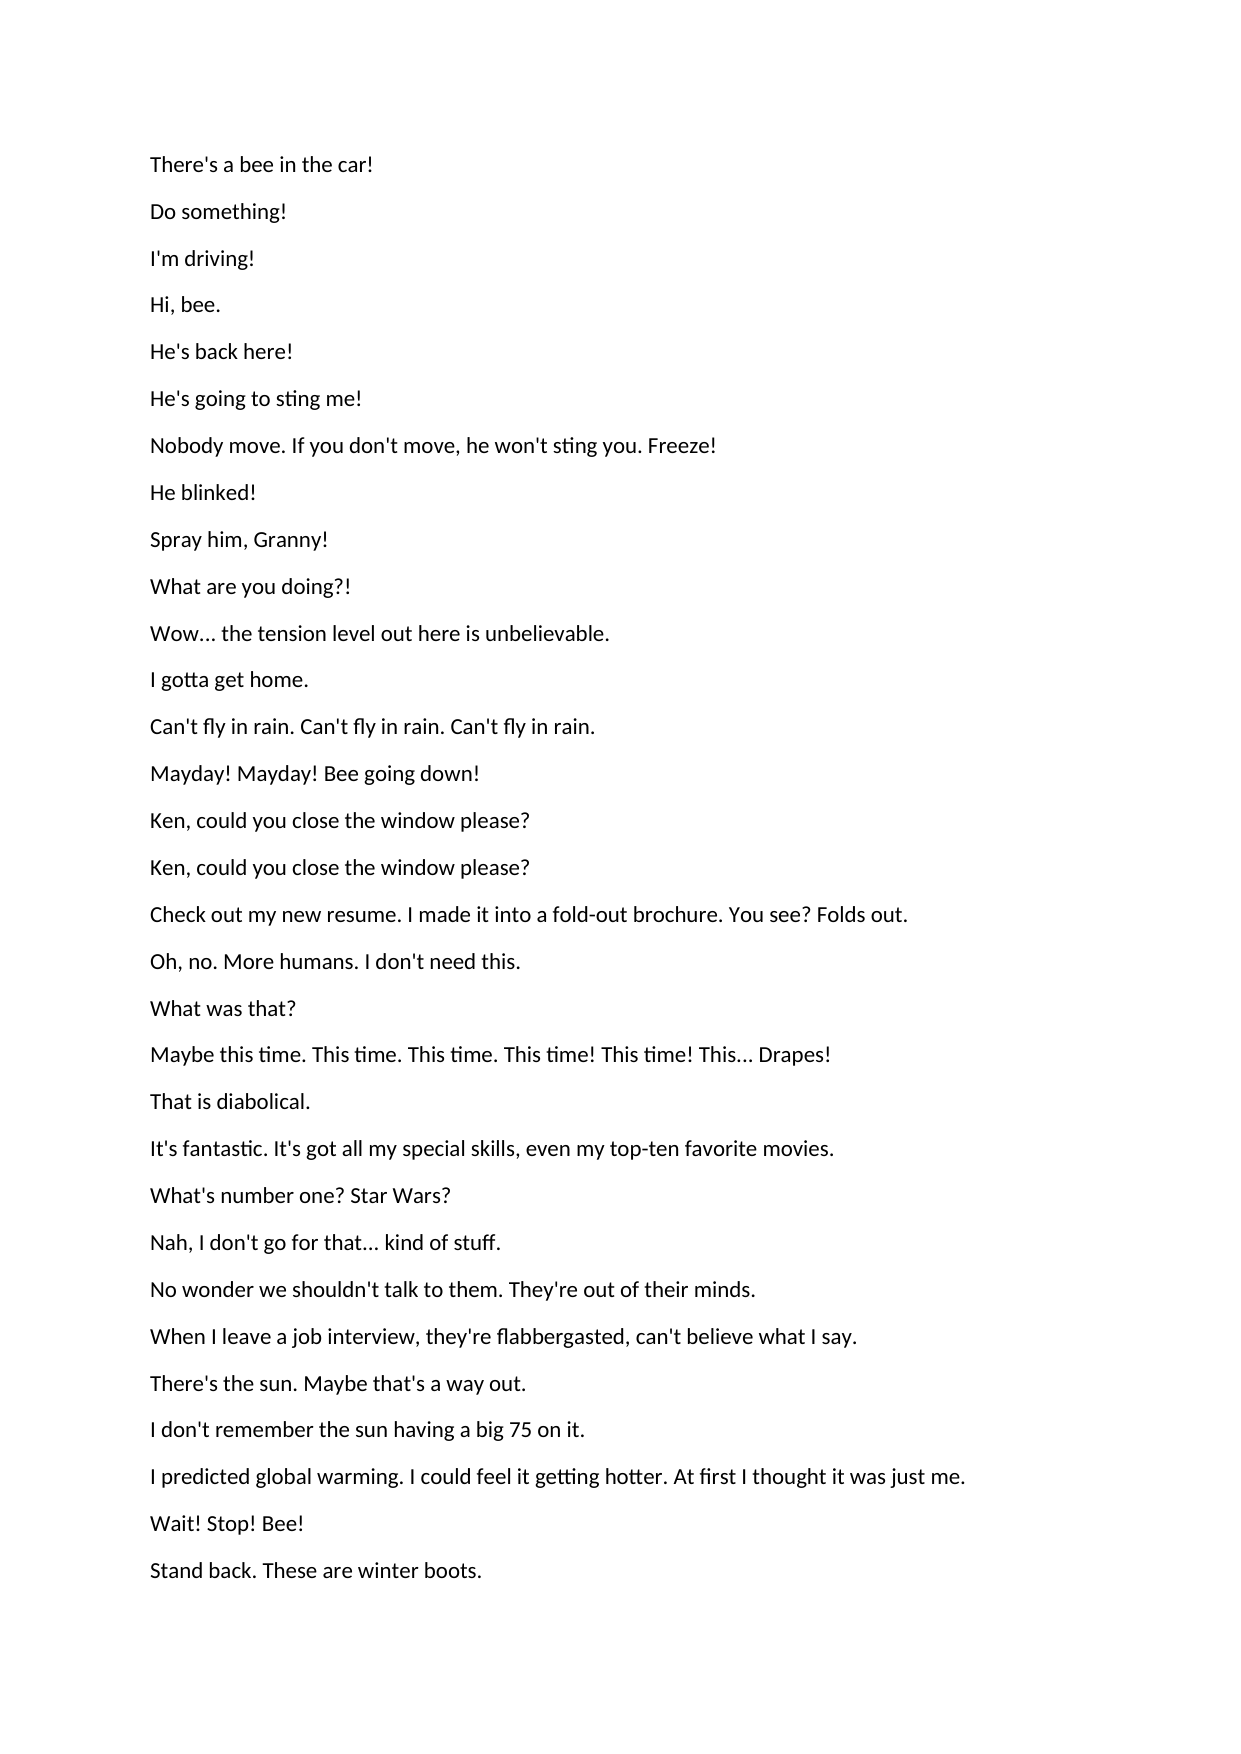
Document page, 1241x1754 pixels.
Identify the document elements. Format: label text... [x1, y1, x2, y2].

text There's a bee in the car! [150, 150, 1090, 178]
text Spray him, Granny! [150, 525, 1090, 553]
text Check out my new resume. I made it into a fold-out brochure. You see? Folds out. [150, 900, 1090, 928]
text Wow... the tension level out here is unbelievable. [150, 619, 1090, 647]
text What's number one? Star Wars? [150, 1181, 1090, 1209]
text Ken, could you close the window please? [150, 806, 1090, 834]
text Maybe this time. This time. This time. This time! This time! This... Drapes! [150, 1041, 1090, 1069]
text Stand back. These are winter boots. [150, 1556, 1090, 1584]
text Can't fly in rain. Can't fly in rain. Can't fly in rain. [150, 712, 1090, 741]
text Wait! Stop! Bee! [150, 1509, 1090, 1537]
text Hi, bee. [150, 291, 1090, 319]
text I'm driving! [150, 244, 1090, 272]
text Mayday! Mayday! Bee going down! [150, 759, 1090, 787]
text Oh, no. More humans. I don't need this. [150, 947, 1090, 975]
text Do something! [150, 197, 1090, 225]
text He's going to sting me! [150, 384, 1090, 412]
text I predicted global warming. I could feel it getting hotter. At first I thought it was just me. [150, 1462, 1090, 1491]
text I gotta get home. [150, 666, 1090, 694]
text He's back here! [150, 337, 1090, 366]
text Nah, I don't go for that... kind of stuff. [150, 1228, 1090, 1256]
text I don't remember the sun having a big 75 on it. [150, 1416, 1090, 1444]
text When I leave a job interview, they're flabbergasted, can't believe what I say. [150, 1322, 1090, 1350]
text That is diabolical. [150, 1087, 1090, 1116]
text Nobody move. If you don't move, he won't sting you. Freeze! [150, 431, 1090, 459]
text It's fantastic. It's got all my special skills, even my top-ten favorite movies. [150, 1134, 1090, 1162]
text Ken, could you close the window please? [150, 853, 1090, 881]
text There's the sun. Maybe that's a way out. [150, 1369, 1090, 1397]
text What was that? [150, 994, 1090, 1022]
text What are you doing?! [150, 572, 1090, 600]
text He blinked! [150, 478, 1090, 506]
text No wonder we shouldn't talk to them. They're out of their minds. [150, 1275, 1090, 1303]
